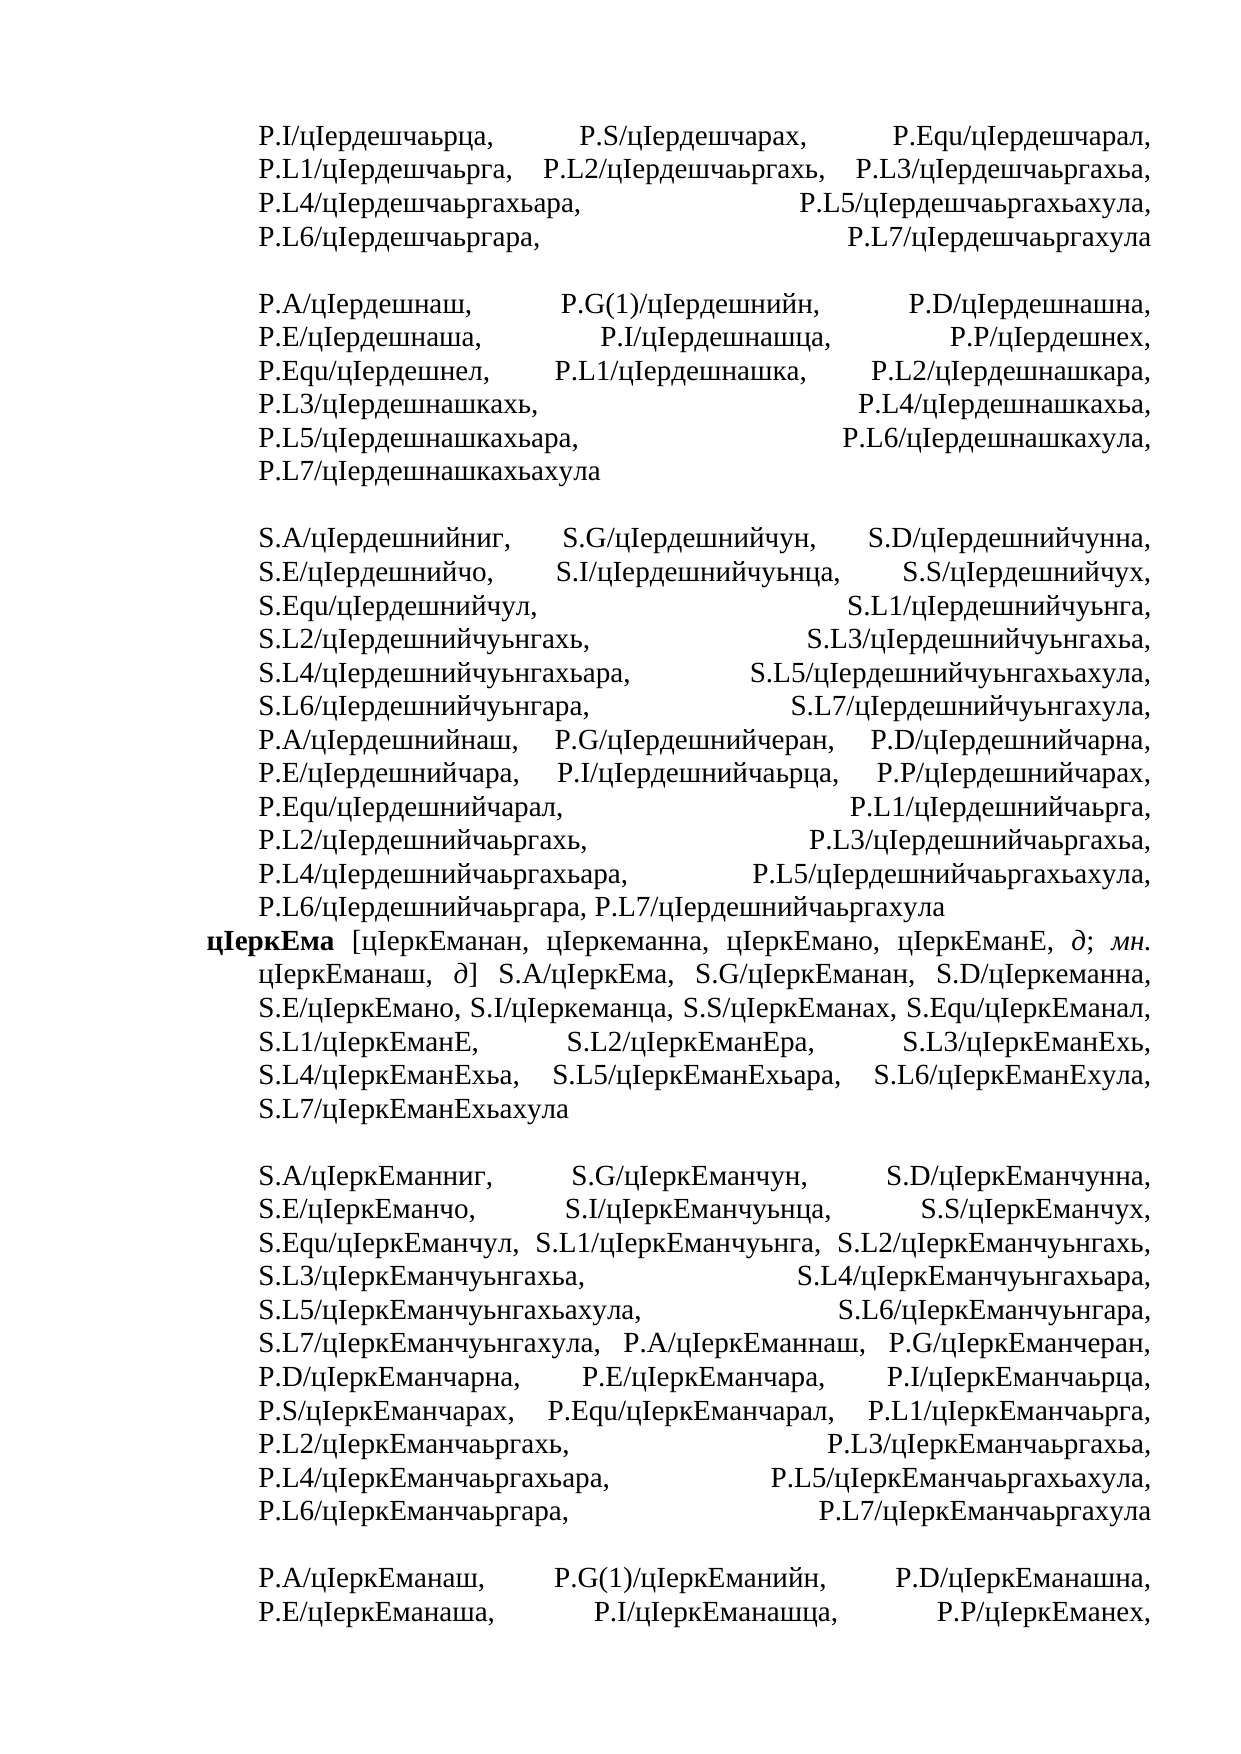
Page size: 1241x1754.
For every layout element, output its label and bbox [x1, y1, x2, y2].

text [206, 923, 1152, 1627]
text [206, 118, 1152, 923]
